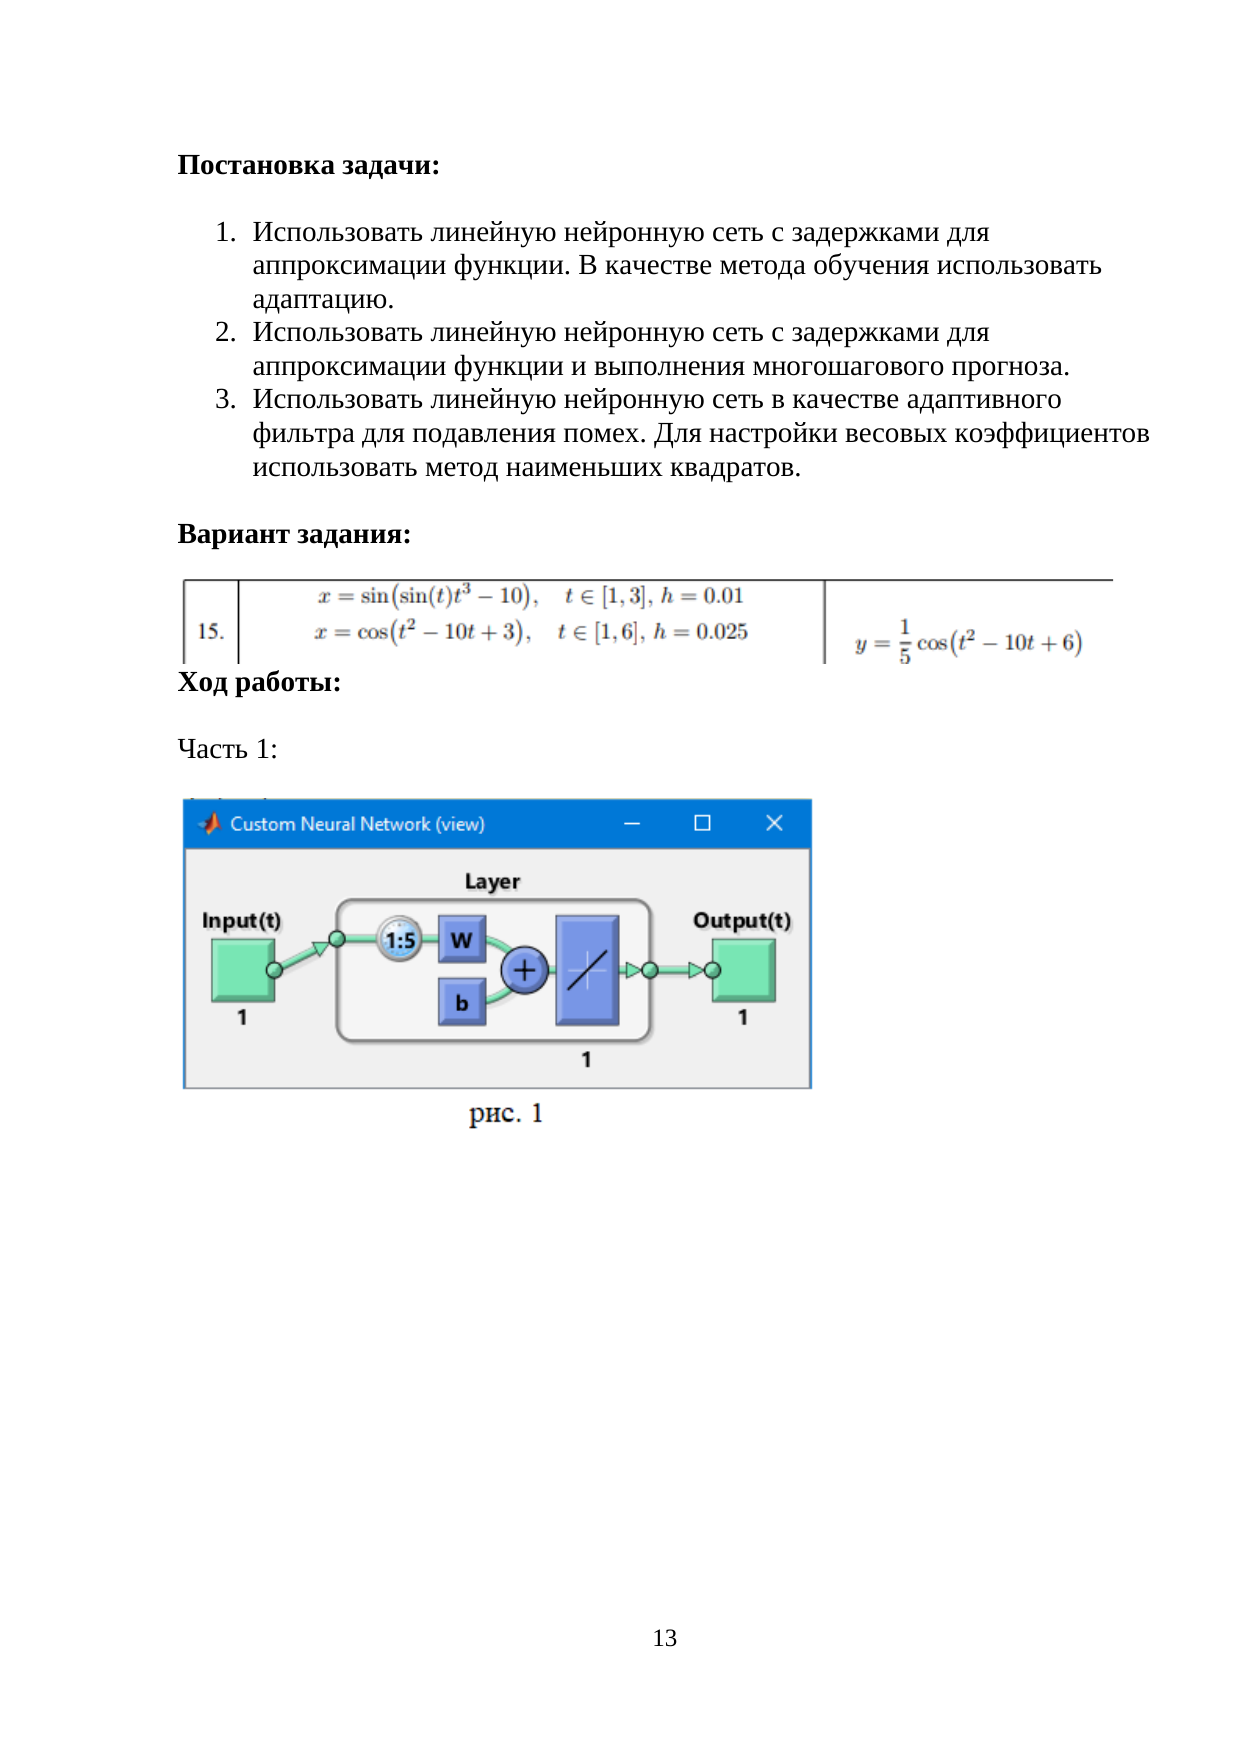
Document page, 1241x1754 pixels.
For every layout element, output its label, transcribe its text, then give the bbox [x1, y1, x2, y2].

text Ход работы: [177, 664, 1152, 698]
text Вариант задания: [177, 516, 1152, 549]
list Использовать линейную нейронную сеть в качестве адаптивного фильтра для подавления помех. Для настройки весовых коэффициентов использовать метод наименьших квадратов. [215, 382, 1152, 482]
list Использовать линейную нейронную сеть с задержками для аппроксимации функции. В качестве метода обучения использовать адаптацию. [215, 214, 1152, 314]
text Постановка задачи: [177, 147, 1152, 180]
picture [177, 578, 1114, 664]
list Использовать линейную нейронную сеть с задержками для аппроксимации функции и выполнения многошагового прогноза. [215, 314, 1152, 382]
picture [177, 798, 817, 1141]
text Часть 1: [177, 731, 1152, 765]
